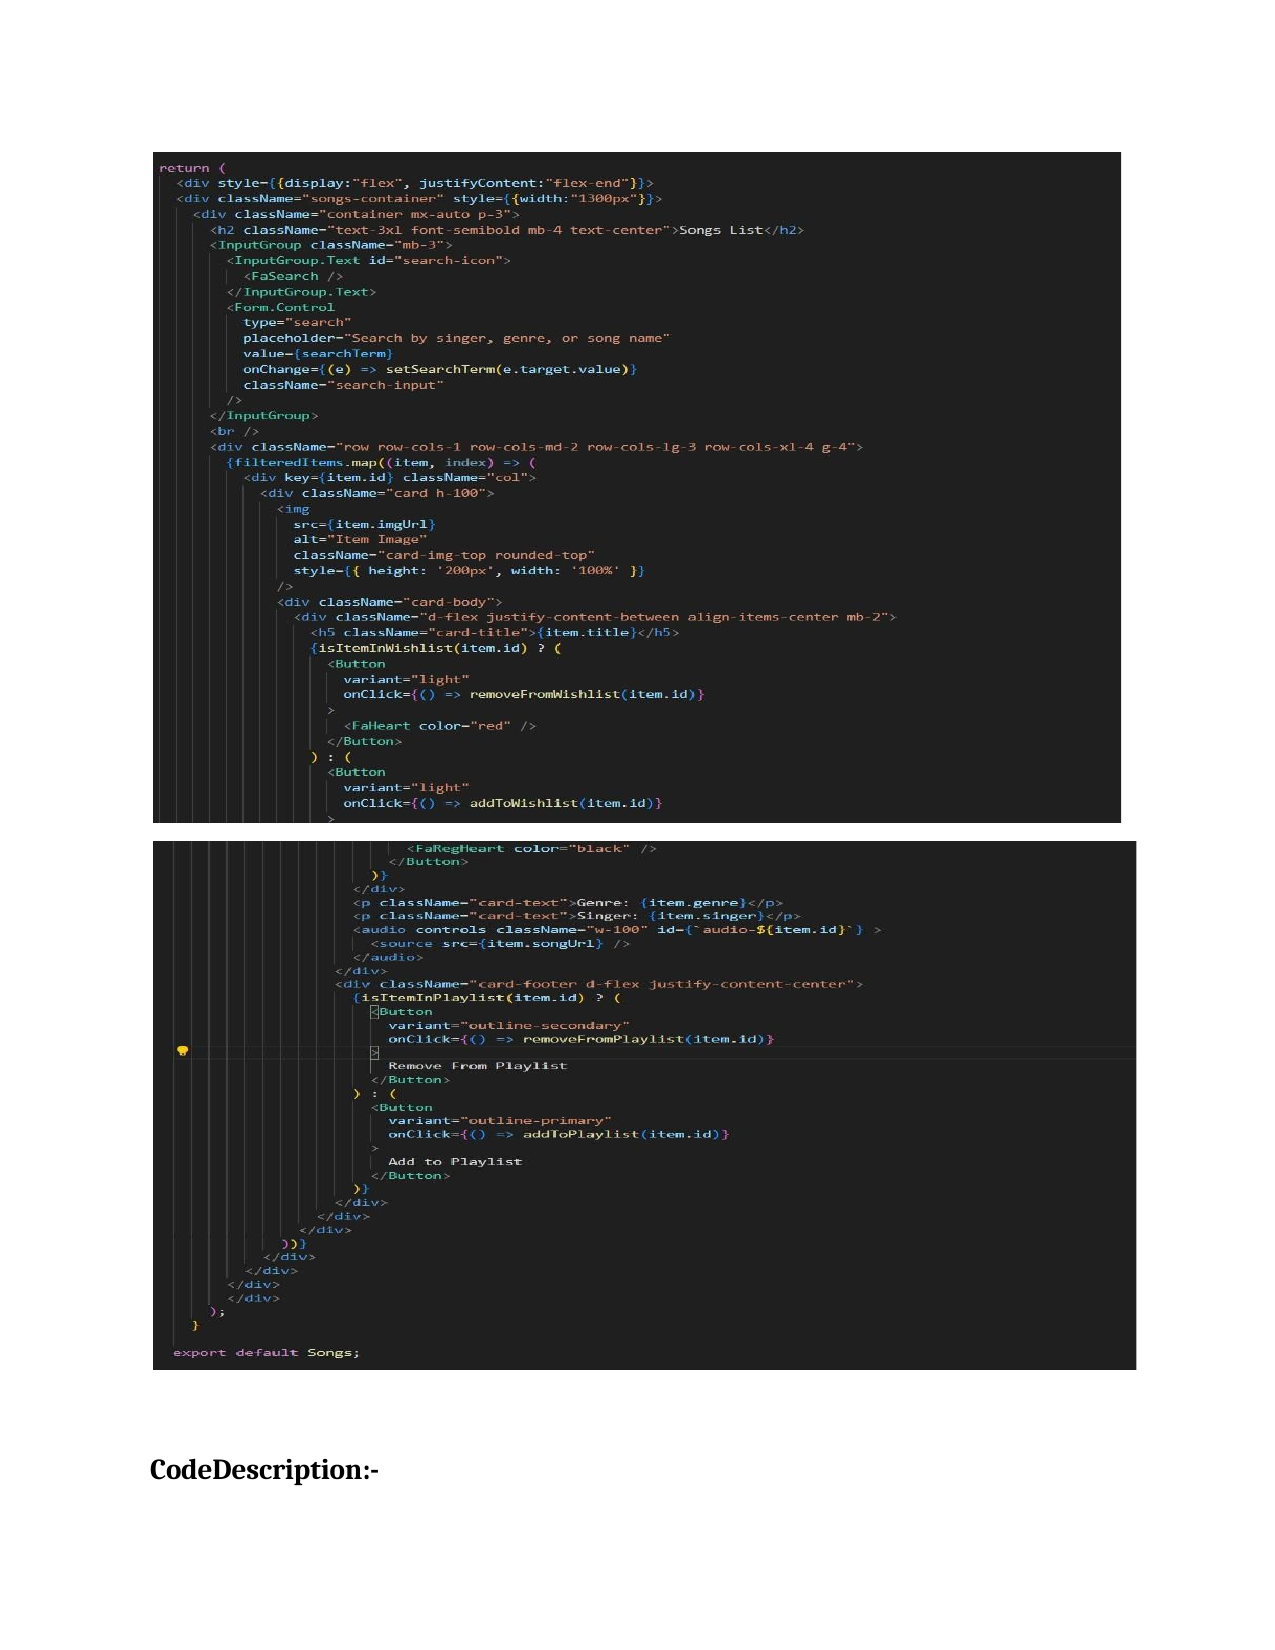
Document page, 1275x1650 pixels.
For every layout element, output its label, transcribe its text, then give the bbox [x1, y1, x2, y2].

picture [153, 841, 1137, 1370]
text CodeDescription:- [150, 1453, 1162, 1487]
picture [153, 152, 1122, 823]
